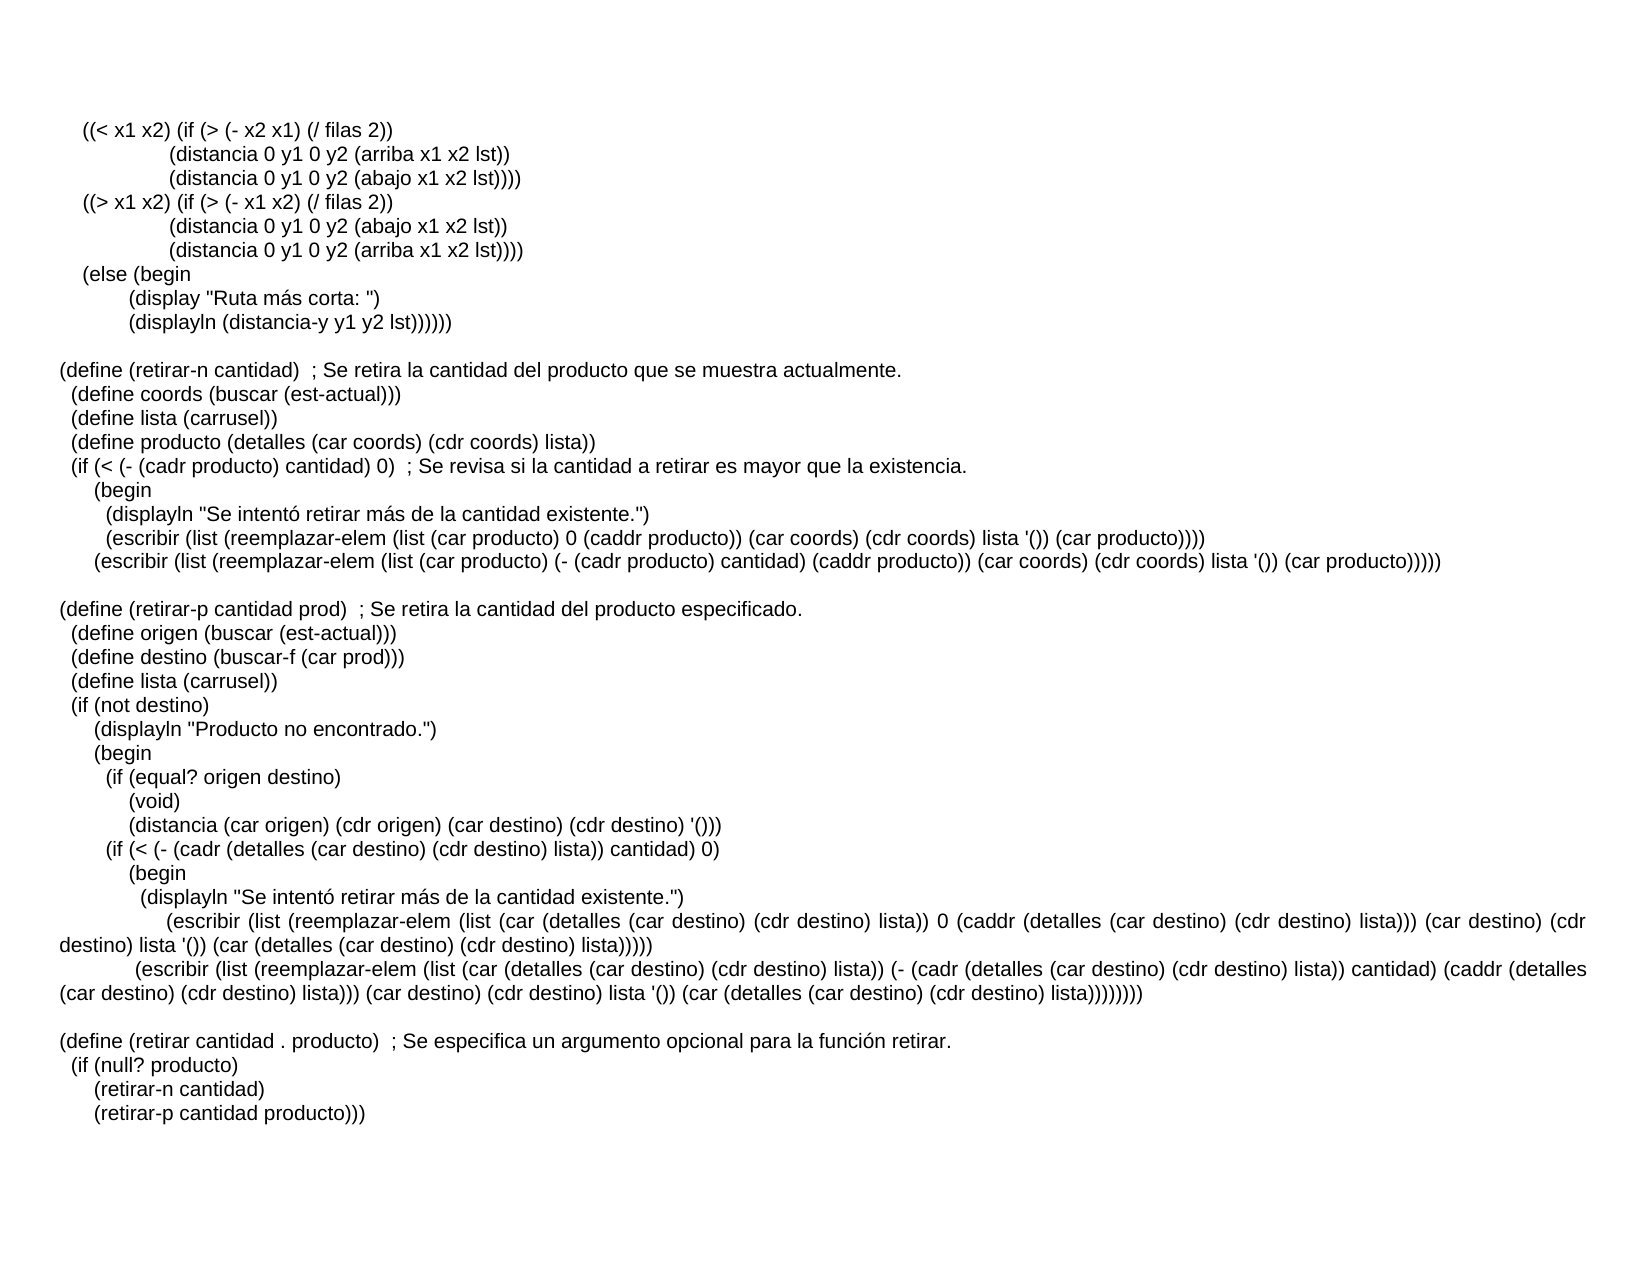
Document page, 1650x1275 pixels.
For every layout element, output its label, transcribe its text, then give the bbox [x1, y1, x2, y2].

text (escribir (list (reemplazar-elem (list (car producto) 0 (caddr producto)) (car coords) (cdr coords) lista '()) (car producto)))) [59, 525, 1591, 549]
text (retirar-p cantidad producto))) [59, 1100, 1591, 1124]
text (distancia 0 y1 0 y2 (arriba x1 x2 lst)))) [59, 238, 1591, 262]
text (escribir (list (reemplazar-elem (list (car (detalles (car destino) (cdr destino) lista)) 0 (caddr (detalles (car destino) (cdr destino) lista))) (car destino) (cdr destino) lista '()) (car (detalles (car destino) (cdr destino) lista))))) [59, 909, 1591, 957]
text (define (retirar cantidad . producto) ; Se especifica un argumento opcional para la función retirar. [59, 1028, 1591, 1052]
text (if (< (- (cadr producto) cantidad) 0) ; Se revisa si la cantidad a retirar es mayor que la existencia. [59, 453, 1591, 477]
text (distancia (car origen) (cdr origen) (car destino) (cdr destino) '())) [59, 813, 1591, 837]
text (if (< (- (cadr (detalles (car destino) (cdr destino) lista)) cantidad) 0) [59, 837, 1591, 861]
text (define coords (buscar (est-actual))) [59, 382, 1591, 406]
text (displayln "Se intentó retirar más de la cantidad existente.") [59, 885, 1591, 909]
text (define (retirar-n cantidad) ; Se retira la cantidad del producto que se muestra actualmente. [59, 358, 1591, 382]
text (escribir (list (reemplazar-elem (list (car producto) (- (cadr producto) cantidad) (caddr producto)) (car coords) (cdr coords) lista '()) (car producto))))) [59, 549, 1591, 573]
text (define (retirar-p cantidad prod) ; Se retira la cantidad del producto especificado. [59, 597, 1591, 621]
text (if (null? producto) [59, 1052, 1591, 1076]
text (if (equal? origen destino) [59, 765, 1591, 789]
text (define destino (buscar-f (car prod))) [59, 645, 1591, 669]
text (define producto (detalles (car coords) (cdr coords) lista)) [59, 429, 1591, 453]
text (distancia 0 y1 0 y2 (arriba x1 x2 lst)) [59, 142, 1591, 166]
text (retirar-n cantidad) [59, 1076, 1591, 1100]
text (begin [59, 741, 1591, 765]
text (distancia 0 y1 0 y2 (abajo x1 x2 lst)))) [59, 166, 1591, 190]
text (distancia 0 y1 0 y2 (abajo x1 x2 lst)) [59, 214, 1591, 238]
text (if (not destino) [59, 693, 1591, 717]
text (displayln (distancia-y y1 y2 lst)))))) [59, 310, 1591, 334]
text (define lista (carrusel)) [59, 669, 1591, 693]
text ((< x1 x2) (if (> (- x2 x1) (/ filas 2)) [59, 118, 1591, 142]
text (define origen (buscar (est-actual))) [59, 621, 1591, 645]
text (else (begin [59, 262, 1591, 286]
text (display "Ruta más corta: ") [59, 286, 1591, 310]
text (begin [59, 861, 1591, 885]
text (escribir (list (reemplazar-elem (list (car (detalles (car destino) (cdr destino) lista)) (- (cadr (detalles (car destino) (cdr destino) lista)) cantidad) (caddr (detalles (car destino) (cdr destino) lista))) (car destino) (cdr destino) lista '()) (car (detalles (car destino) (cdr destino) lista)))))))) [59, 957, 1591, 1004]
text (displayln "Se intentó retirar más de la cantidad existente.") [59, 501, 1591, 525]
text (begin [59, 477, 1591, 501]
text (define lista (carrusel)) [59, 406, 1591, 429]
text (displayln "Producto no encontrado.") [59, 717, 1591, 741]
text ((> x1 x2) (if (> (- x1 x2) (/ filas 2)) [59, 190, 1591, 214]
text (void) [59, 789, 1591, 813]
